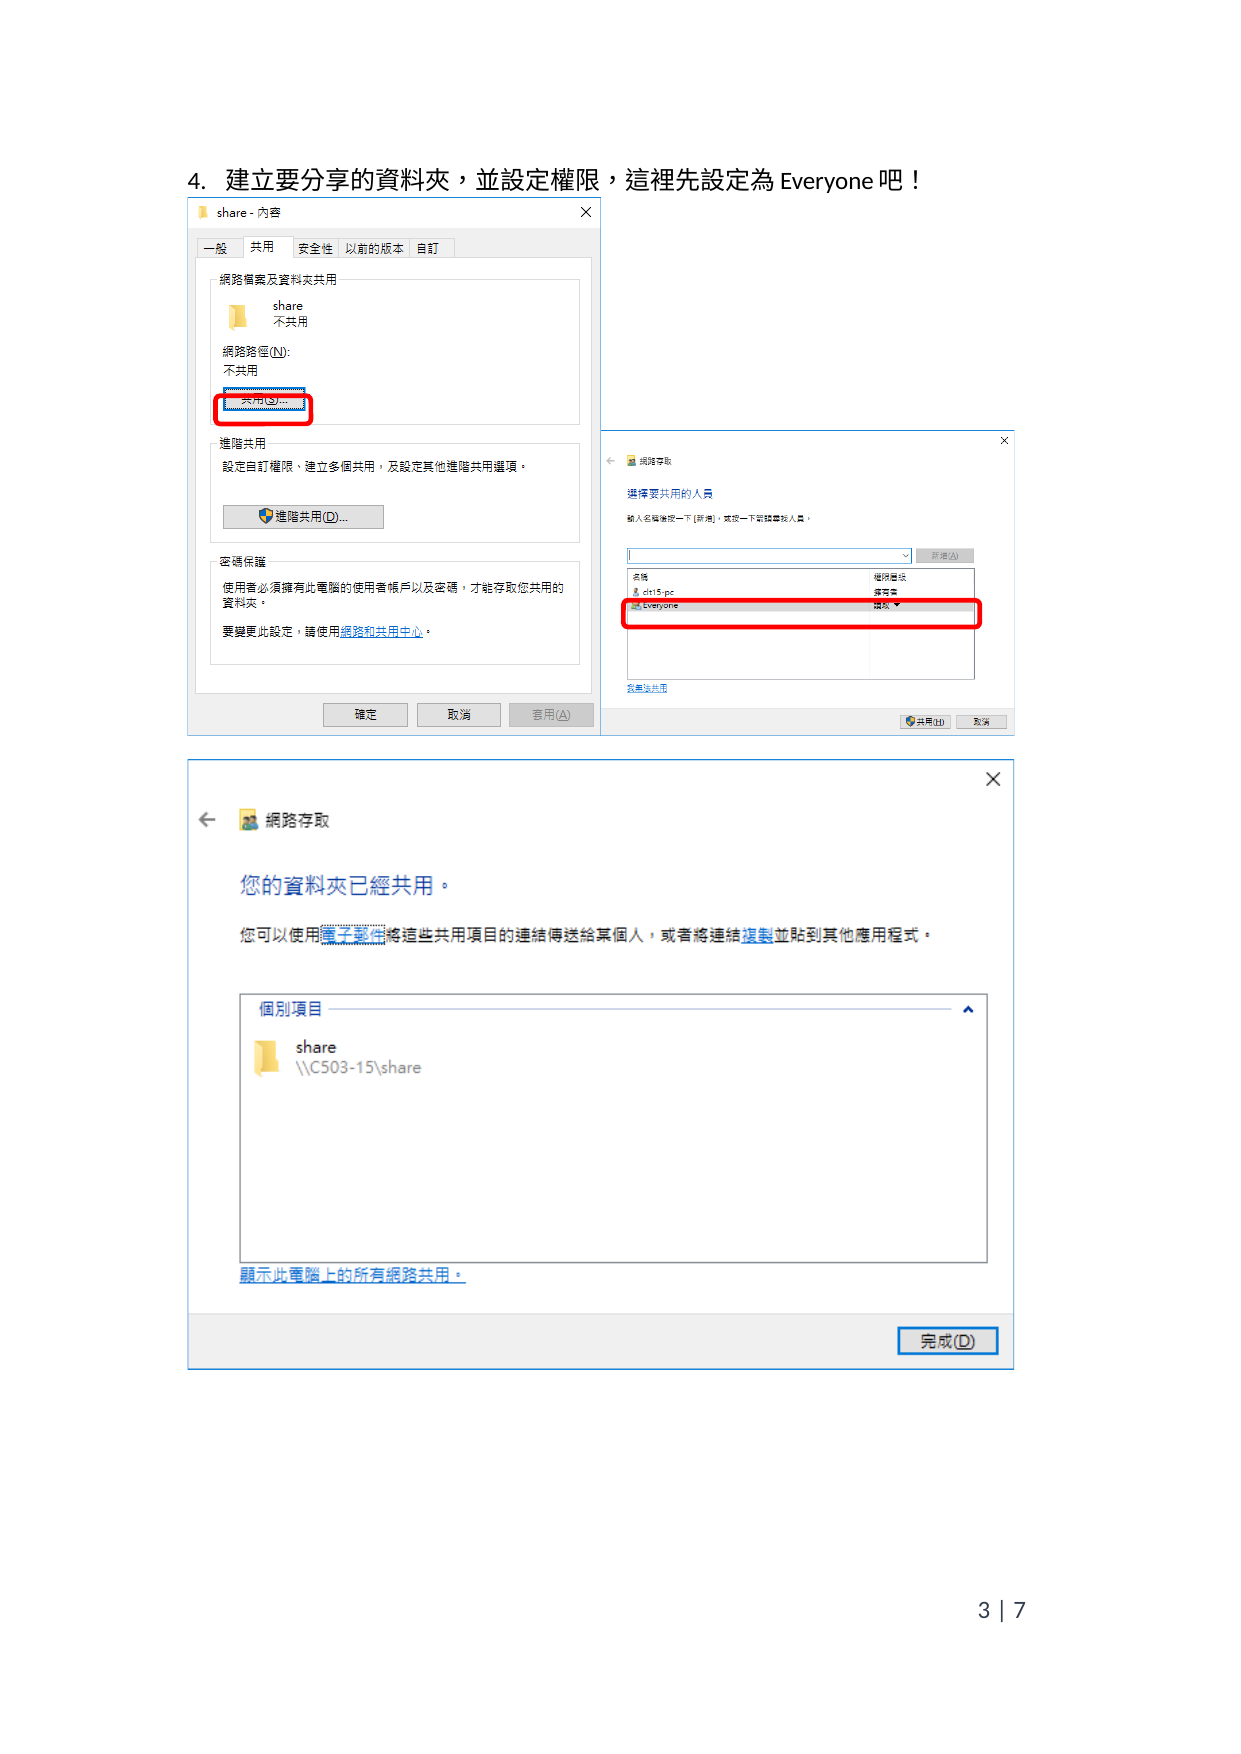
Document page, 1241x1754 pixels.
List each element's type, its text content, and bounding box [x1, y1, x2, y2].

picture [187, 759, 1015, 1370]
list 建立要分享的資料夾，並設定權限，這裡先設定為Everyone吧！ [187, 160, 1053, 197]
picture [187, 197, 1015, 736]
